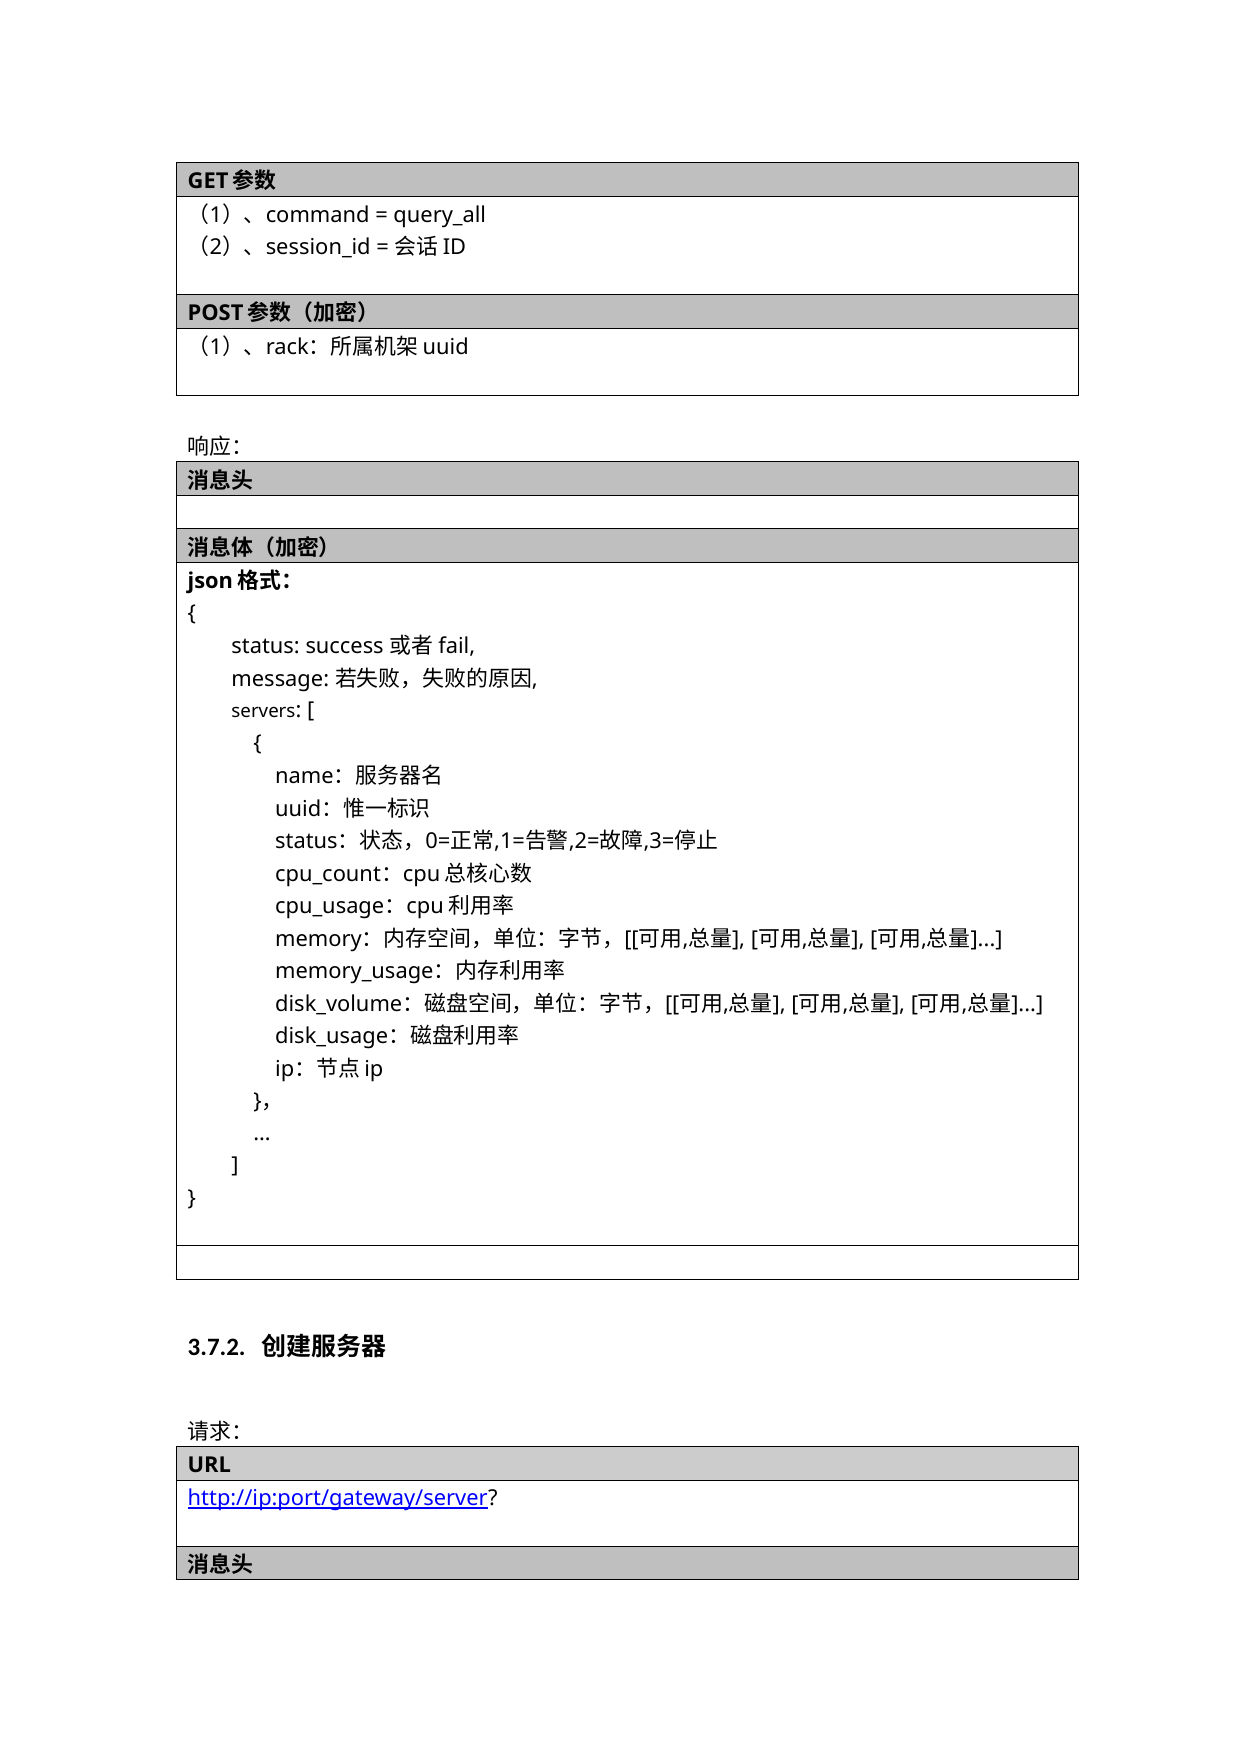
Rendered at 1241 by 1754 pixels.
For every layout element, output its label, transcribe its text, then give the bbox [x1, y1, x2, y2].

table_cell （1）、rack：所属机架uuid [177, 329, 1078, 395]
text 响应： [187, 429, 1053, 461]
table_header URL [177, 1447, 1078, 1480]
table_cell GET参数 [177, 163, 1078, 196]
table_cell 消息体（加密） [177, 529, 1078, 562]
list 创建服务器 [187, 1312, 1053, 1377]
table_cell http://ip:port/gateway/server? [177, 1481, 1078, 1546]
table_cell 消息头 [177, 1547, 1078, 1579]
table_cell [177, 1246, 1078, 1279]
table_header 消息头 [177, 462, 1078, 495]
table_cell （1）、command = query_all （2）、session_id = 会话ID [177, 197, 1078, 294]
text 请求： [187, 1414, 1053, 1446]
table_cell POST参数（加密） [177, 295, 1078, 328]
table_cell [177, 496, 1078, 528]
